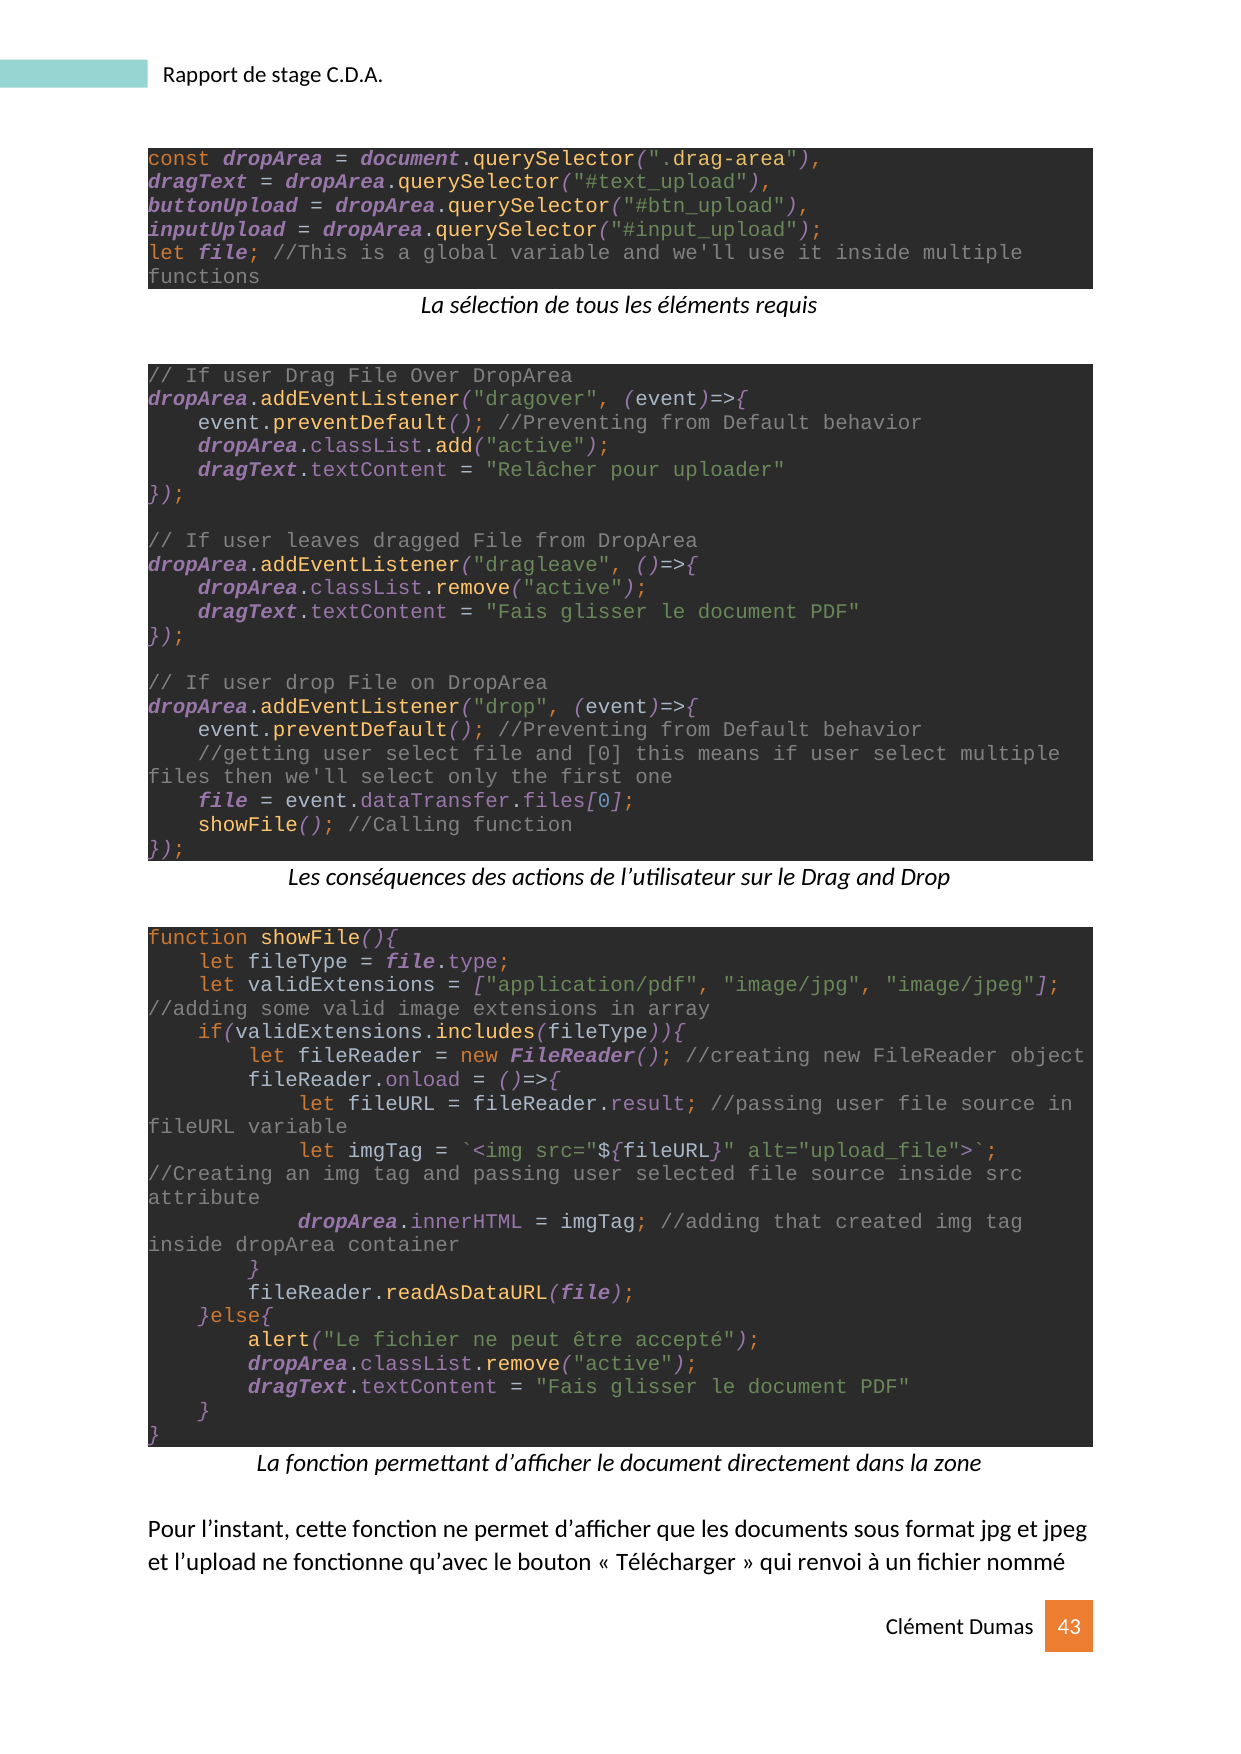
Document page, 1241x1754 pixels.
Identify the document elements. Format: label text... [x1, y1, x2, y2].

text La fonction permettant d’afficher le document directement dans la zone [148, 1447, 1093, 1478]
text La sélection de tous les éléments requis [148, 289, 1093, 320]
text const dropArea = document.querySelector(".drag-area"), dragText = dropArea.querySelector("#text_upload"), buttonUpload = dropArea.querySelector("#btn_upload"), inputUpload = dropArea.querySelector("#input_upload"); let file; //This is a global variable and we'll use it inside multiple functions [148, 148, 1093, 289]
text Les conséquences des actions de l’utilisateur sur le Drag and Drop [148, 861, 1093, 892]
text function showFile(){ let fileType = file.type; let validExtensions = ["application/pdf", "image/jpg", "image/jpeg"]; //adding some valid image extensions in array if(validExtensions.includes(fileType)){ let fileReader = new FileReader(); //creating new FileReader object fileReader.onload = ()=>{ let fileURL = fileReader.result; //passing user file source in fileURL variable let imgTag = `<img src="${fileURL}" alt="upload_file">`; //Creating an img tag and passing user selected file source inside src attribute dropArea.innerHTML = imgTag; //adding that created img tag inside dropArea container } fileReader.readAsDataURL(file); }else{ alert("Le fichier ne peut être accepté"); dropArea.classList.remove("active"); dragText.textContent = "Fais glisser le document PDF" } } [148, 927, 1093, 1447]
